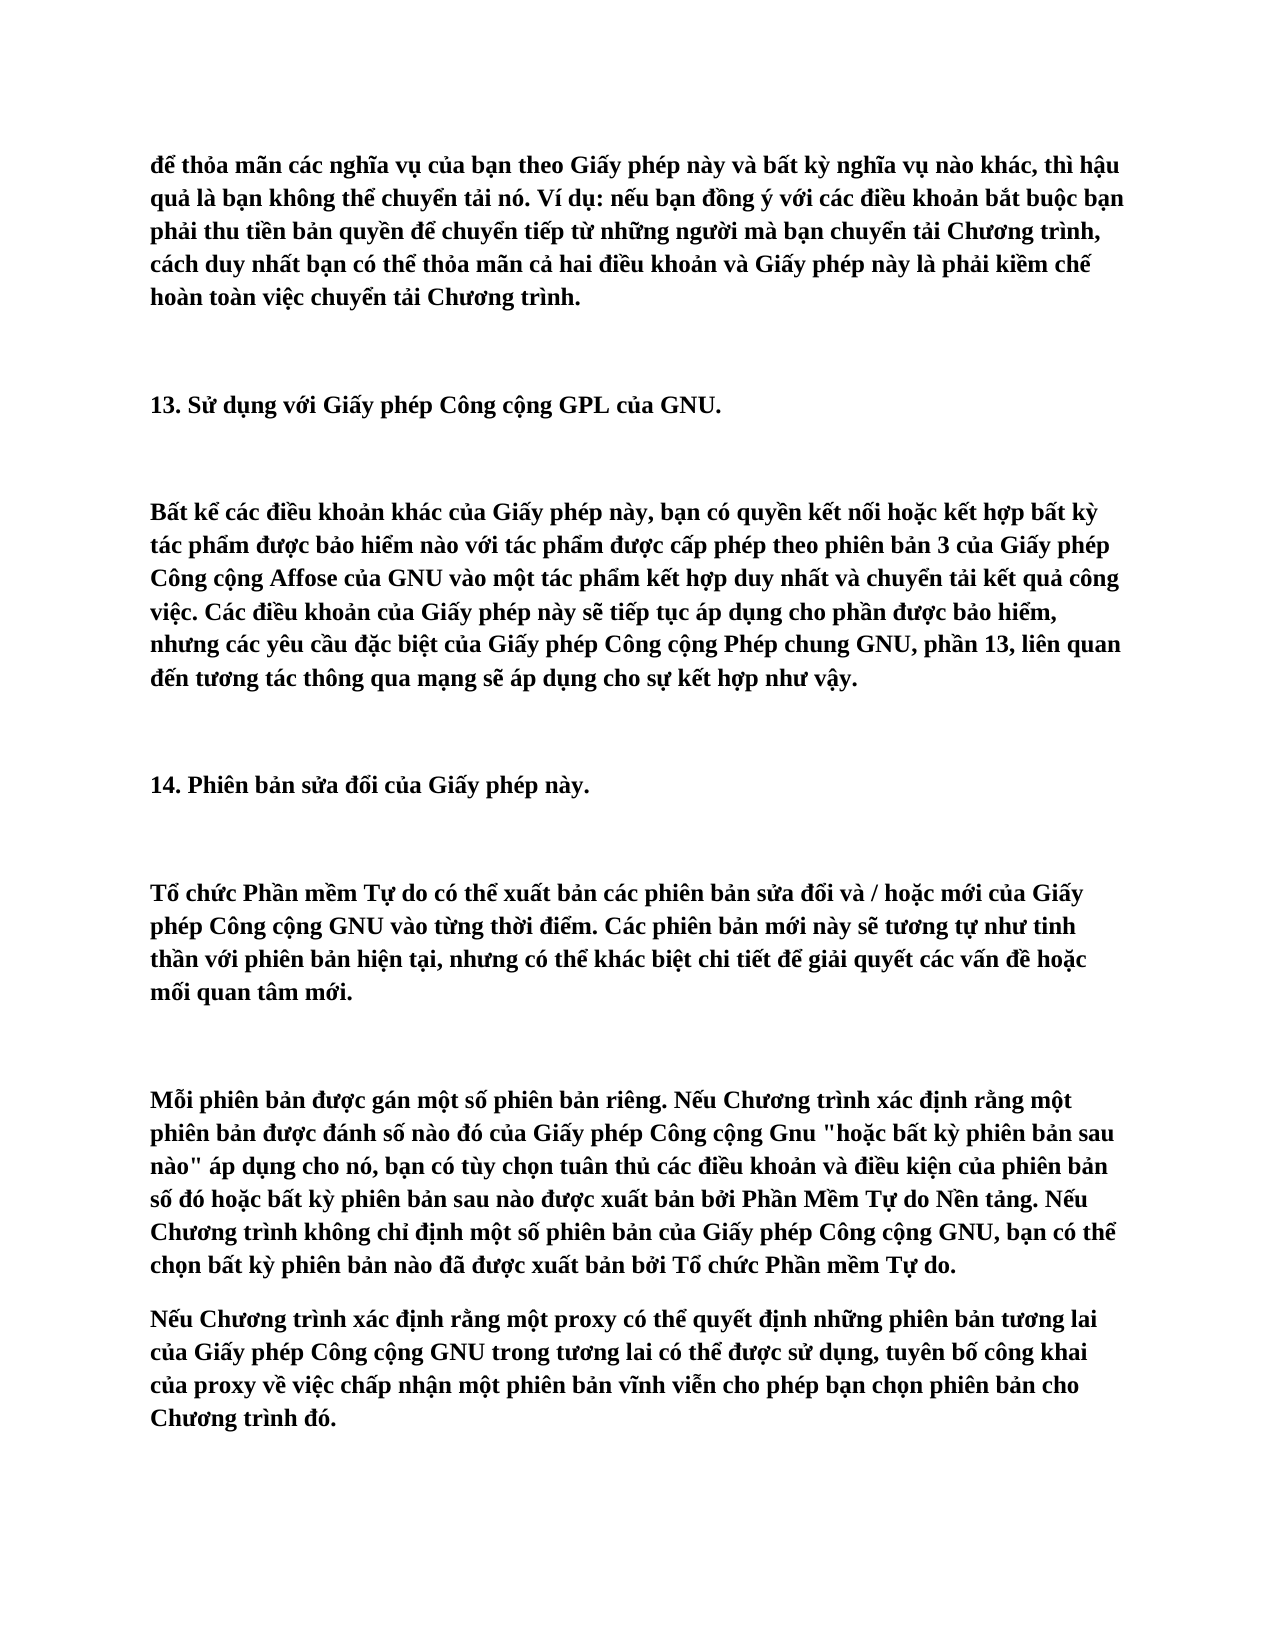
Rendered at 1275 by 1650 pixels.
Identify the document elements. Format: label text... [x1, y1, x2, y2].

text Mỗi phiên bản được gán một số phiên bản riêng. Nếu Chương trình xác định rằng một phiên bản được đánh số nào đó của Giấy phép Công cộng Gnu "hoặc bất kỳ phiên bản sau nào" áp dụng cho nó, bạn có tùy chọn tuân thủ các điều khoản và điều kiện của phiên bản số đó hoặc bất kỳ phiên bản sau nào được xuất bản bởi Phần Mềm Tự do Nền tảng. Nếu Chương trình không chỉ định một số phiên bản của Giấy phép Công cộng GNU, bạn có thể chọn bất kỳ phiên bản nào đã được xuất bản bởi Tổ chức Phần mềm Tự do. [150, 1085, 1125, 1279]
text Tổ chức Phần mềm Tự do có thể xuất bản các phiên bản sửa đổi và / hoặc mới của Giấy phép Công cộng GNU vào từng thời điểm. Các phiên bản mới này sẽ tương tự như tinh thần với phiên bản hiện tại, nhưng có thể khác biệt chi tiết để giải quyết các vấn đề hoặc mối quan tâm mới. [150, 878, 1125, 1006]
text Bất kể các điều khoản khác của Giấy phép này, bạn có quyền kết nối hoặc kết hợp bất kỳ tác phẩm được bảo hiểm nào với tác phẩm được cấp phép theo phiên bản 3 của Giấy phép Công cộng Affose của GNU vào một tác phẩm kết hợp duy nhất và chuyển tải kết quả công việc. Các điều khoản của Giấy phép này sẽ tiếp tục áp dụng cho phần được bảo hiểm, nhưng các yêu cầu đặc biệt của Giấy phép Công cộng Phép chung GNU, phần 13, liên quan đến tương tác thông qua mạng sẽ áp dụng cho sự kết hợp như vậy. [150, 497, 1125, 691]
text 13. Sử dụng với Giấy phép Công cộng GPL của GNU. [150, 390, 1125, 418]
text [150, 150, 1125, 311]
text Nếu Chương trình xác định rằng một proxy có thể quyết định những phiên bản tương lai của Giấy phép Công cộng GNU trong tương lai có thể được sử dụng, tuyên bố công khai của proxy về việc chấp nhận một phiên bản vĩnh viễn cho phép bạn chọn phiên bản cho Chương trình đó. [150, 1304, 1125, 1432]
text 14. Phiên bản sửa đổi của Giấy phép này. [150, 770, 1125, 799]
